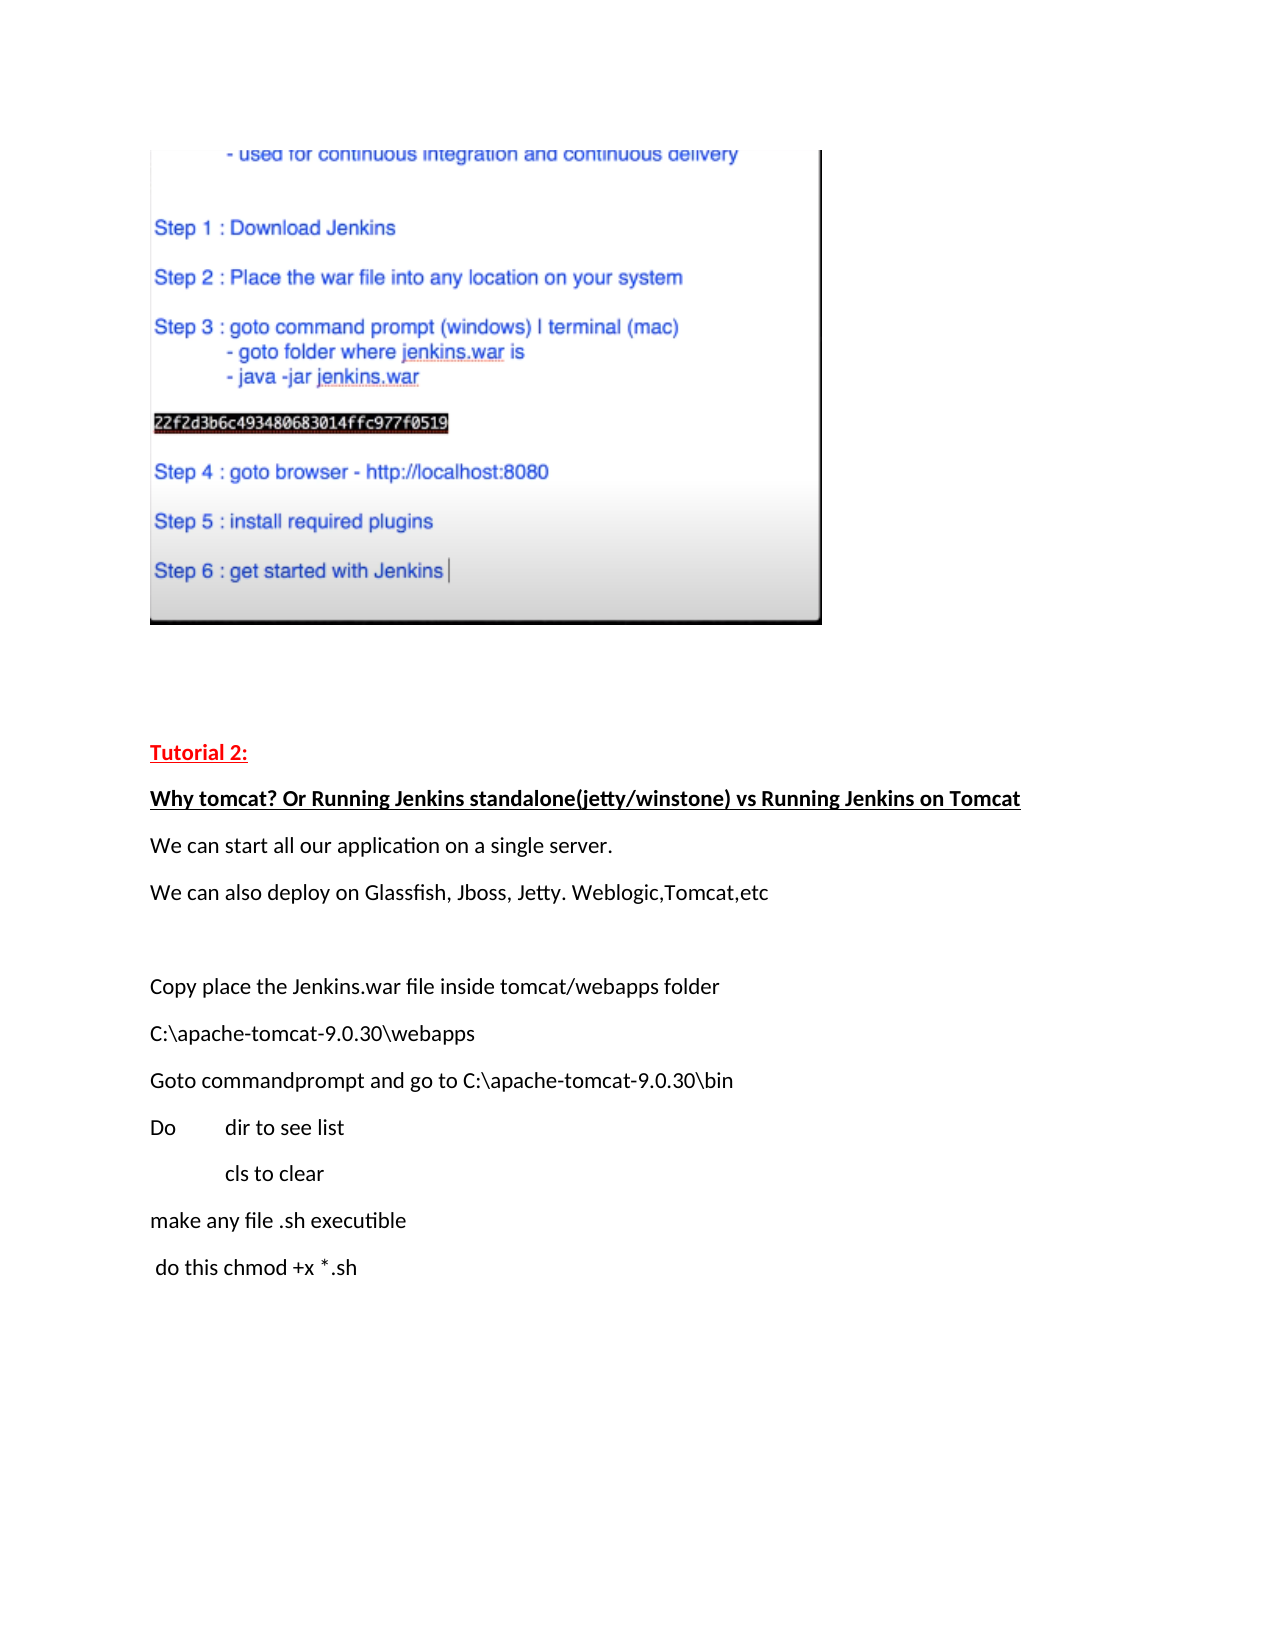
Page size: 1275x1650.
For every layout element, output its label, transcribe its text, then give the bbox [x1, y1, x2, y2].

text do this chmod +x *.sh [150, 1253, 1125, 1281]
text Why tomcat? Or Running Jenkins standalone(jetty/winstone) vs Running Jenkins on Tomcat [150, 784, 1125, 812]
text Copy place the Jenkins.war file inside tomcat/webapps folder [150, 972, 1125, 1000]
text We can start all our application on a single server. [150, 831, 1125, 859]
text make any file .sh executible [150, 1206, 1125, 1234]
text Do dir to see list [150, 1113, 1125, 1141]
text Goto commandprompt and go to C:\apache-tomcat-9.0.30\bin [150, 1066, 1125, 1094]
text Tutorial 2: [150, 738, 1125, 766]
text cls to clear [150, 1159, 1125, 1187]
picture [150, 150, 822, 625]
text We can also deploy on Glassfish, Jboss, Jetty. Weblogic,Tomcat,etc [150, 878, 1125, 906]
text C:\apache-tomcat-9.0.30\webapps [150, 1019, 1125, 1047]
